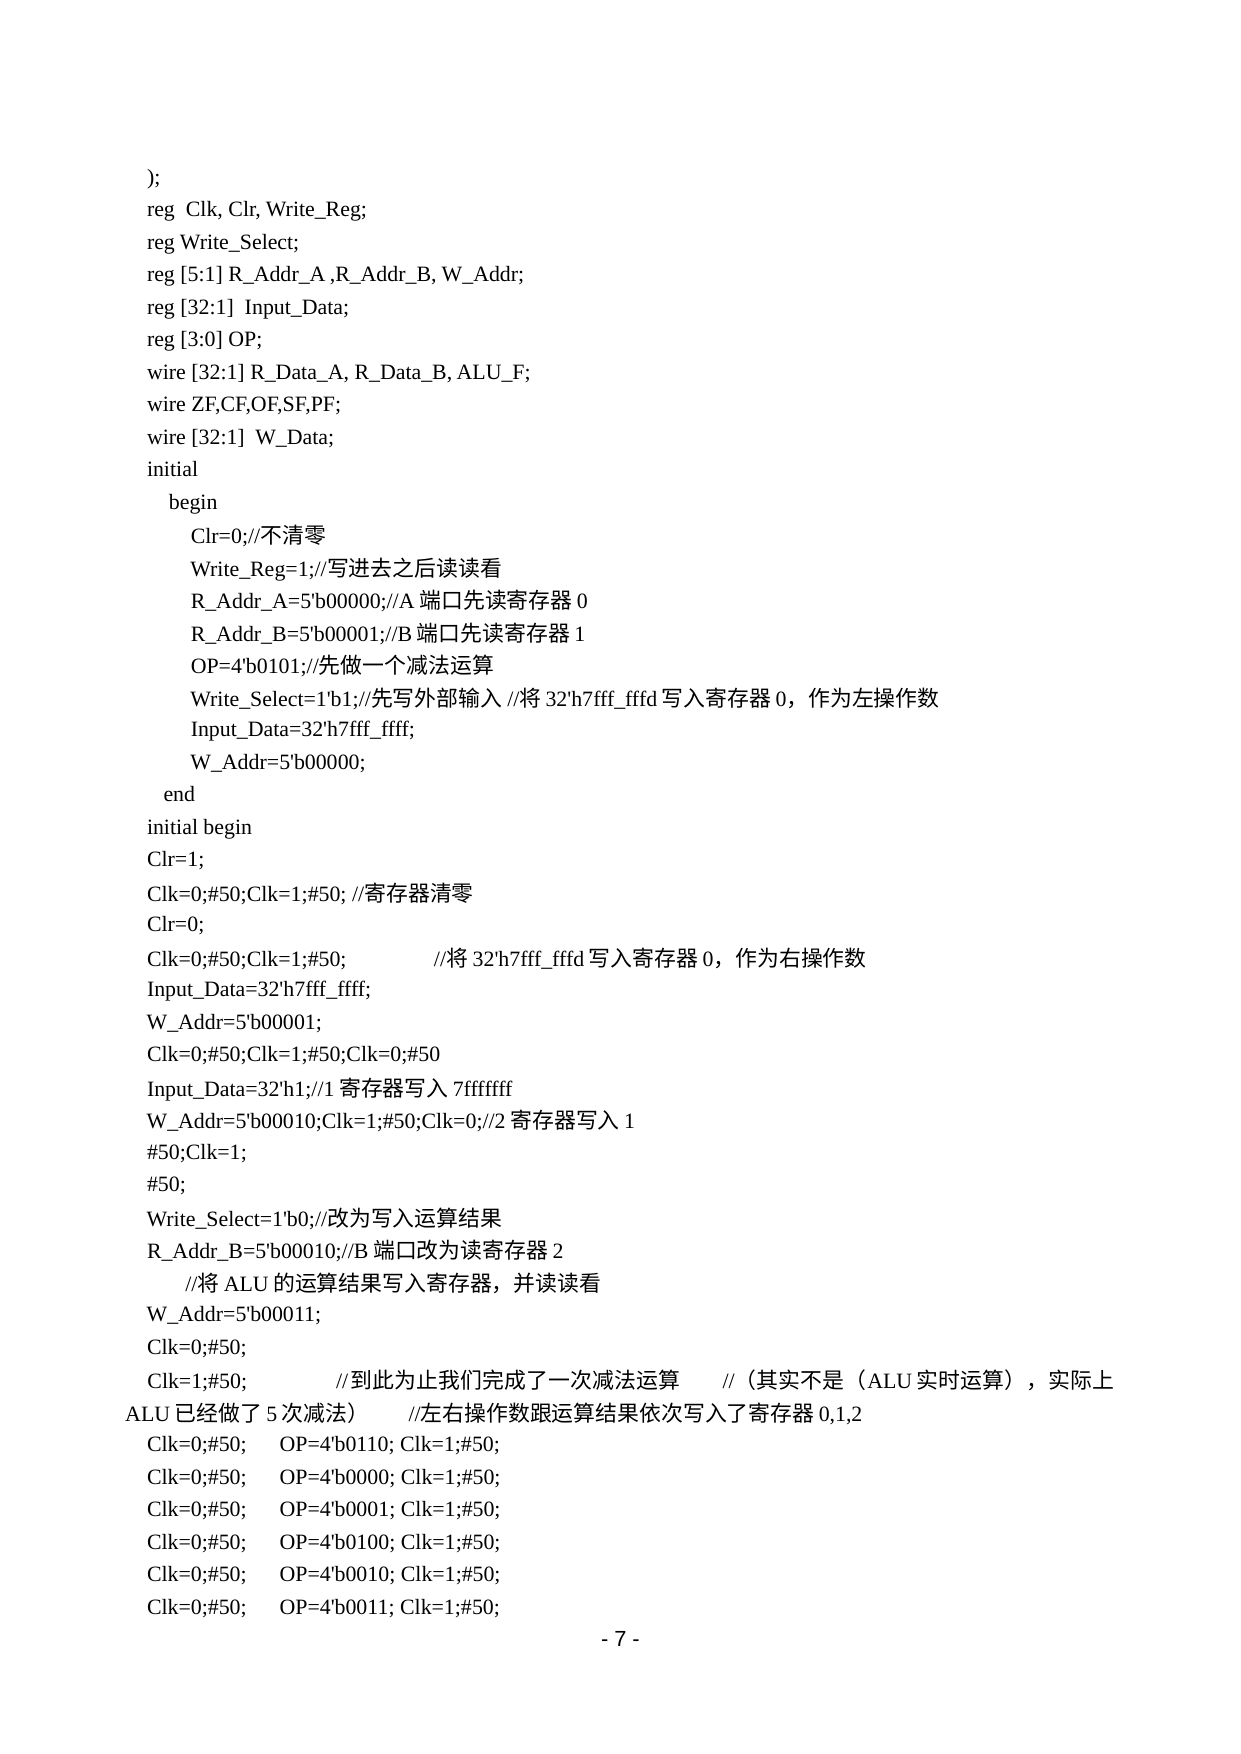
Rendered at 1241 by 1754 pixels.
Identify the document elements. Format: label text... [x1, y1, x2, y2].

text Clk=0;#50; OP=4'b0100; Clk=1;#50; [125, 1525, 1115, 1558]
text R_Addr_B=5'b00010;//B端口改为读寄存器2 [125, 1233, 1115, 1265]
text wire [32:1] W_Data; [125, 420, 1115, 453]
text initial [125, 453, 1115, 485]
text ); [125, 160, 1115, 193]
text reg [32:1] Input_Data; [125, 290, 1115, 323]
text Input_Data=32'h7fff_ffff; [125, 973, 1115, 1005]
text Clk=0;#50; OP=4'b0011; Clk=1;#50; [125, 1590, 1115, 1623]
text Clk=0;#50; [125, 1330, 1115, 1363]
text OP=4'b0101;//先做一个减法运算 [125, 648, 1115, 680]
text W_Addr=5'b00010;Clk=1;#50;Clk=0;//2寄存器写入1 [125, 1103, 1115, 1135]
text Clk=0;#50; OP=4'b0001; Clk=1;#50; [125, 1493, 1115, 1525]
text reg [3:0] OP; [125, 323, 1115, 355]
text Clk=1;#50; //到此为止我们完成了一次减法运算 //（其实不是（ALU实时运算），实际上ALU已经做了5次减法） //左右操作数跟运算结果依次写入了寄存器0,1,2 [125, 1363, 1115, 1428]
text W_Addr=5'b00011; [125, 1298, 1115, 1330]
text begin [125, 485, 1115, 518]
text wire ZF,CF,OF,SF,PF; [125, 388, 1115, 420]
text W_Addr=5'b00001; [125, 1005, 1115, 1038]
text Input_Data=32'h1;//1寄存器写入7fffffff [125, 1070, 1115, 1103]
text Input_Data=32'h7fff_ffff; [125, 713, 1115, 745]
text Clk=0;#50; OP=4'b0110; Clk=1;#50; [125, 1428, 1115, 1460]
text Write_Select=1'b1;//先写外部输入 //将32'h7fff_fffd写入寄存器0，作为左操作数 [125, 680, 1115, 713]
text reg Write_Select; [125, 225, 1115, 258]
text R_Addr_A=5'b00000;//A端口先读寄存器0 [125, 583, 1115, 615]
text #50;Clk=1; [125, 1135, 1115, 1168]
text Clr=0;//不清零 [125, 518, 1115, 550]
text reg [5:1] R_Addr_A ,R_Addr_B, W_Addr; [125, 258, 1115, 290]
text initial begin [125, 810, 1115, 843]
text //将ALU的运算结果写入寄存器，并读读看 [125, 1265, 1115, 1298]
text Clr=0; [125, 908, 1115, 940]
text wire [32:1] R_Data_A, R_Data_B, ALU_F; [125, 355, 1115, 388]
text Clk=0;#50;Clk=1;#50; //寄存器清零 [125, 875, 1115, 908]
text end [125, 778, 1115, 810]
text R_Addr_B=5'b00001;//B端口先读寄存器1 [125, 615, 1115, 648]
text Clk=0;#50;Clk=1;#50; //将32'h7fff_fffd写入寄存器0，作为右操作数 [125, 940, 1115, 973]
text Clk=0;#50;Clk=1;#50;Clk=0;#50 [125, 1038, 1115, 1070]
text Write_Select=1'b0;//改为写入运算结果 [125, 1200, 1115, 1233]
text Clr=1; [125, 843, 1115, 875]
text reg Clk, Clr, Write_Reg; [125, 193, 1115, 225]
text Clk=0;#50; OP=4'b0010; Clk=1;#50; [125, 1558, 1115, 1590]
text W_Addr=5'b00000; [125, 745, 1115, 778]
text Clk=0;#50; OP=4'b0000; Clk=1;#50; [125, 1460, 1115, 1493]
text Write_Reg=1;//写进去之后读读看 [125, 550, 1115, 583]
text #50; [125, 1168, 1115, 1200]
